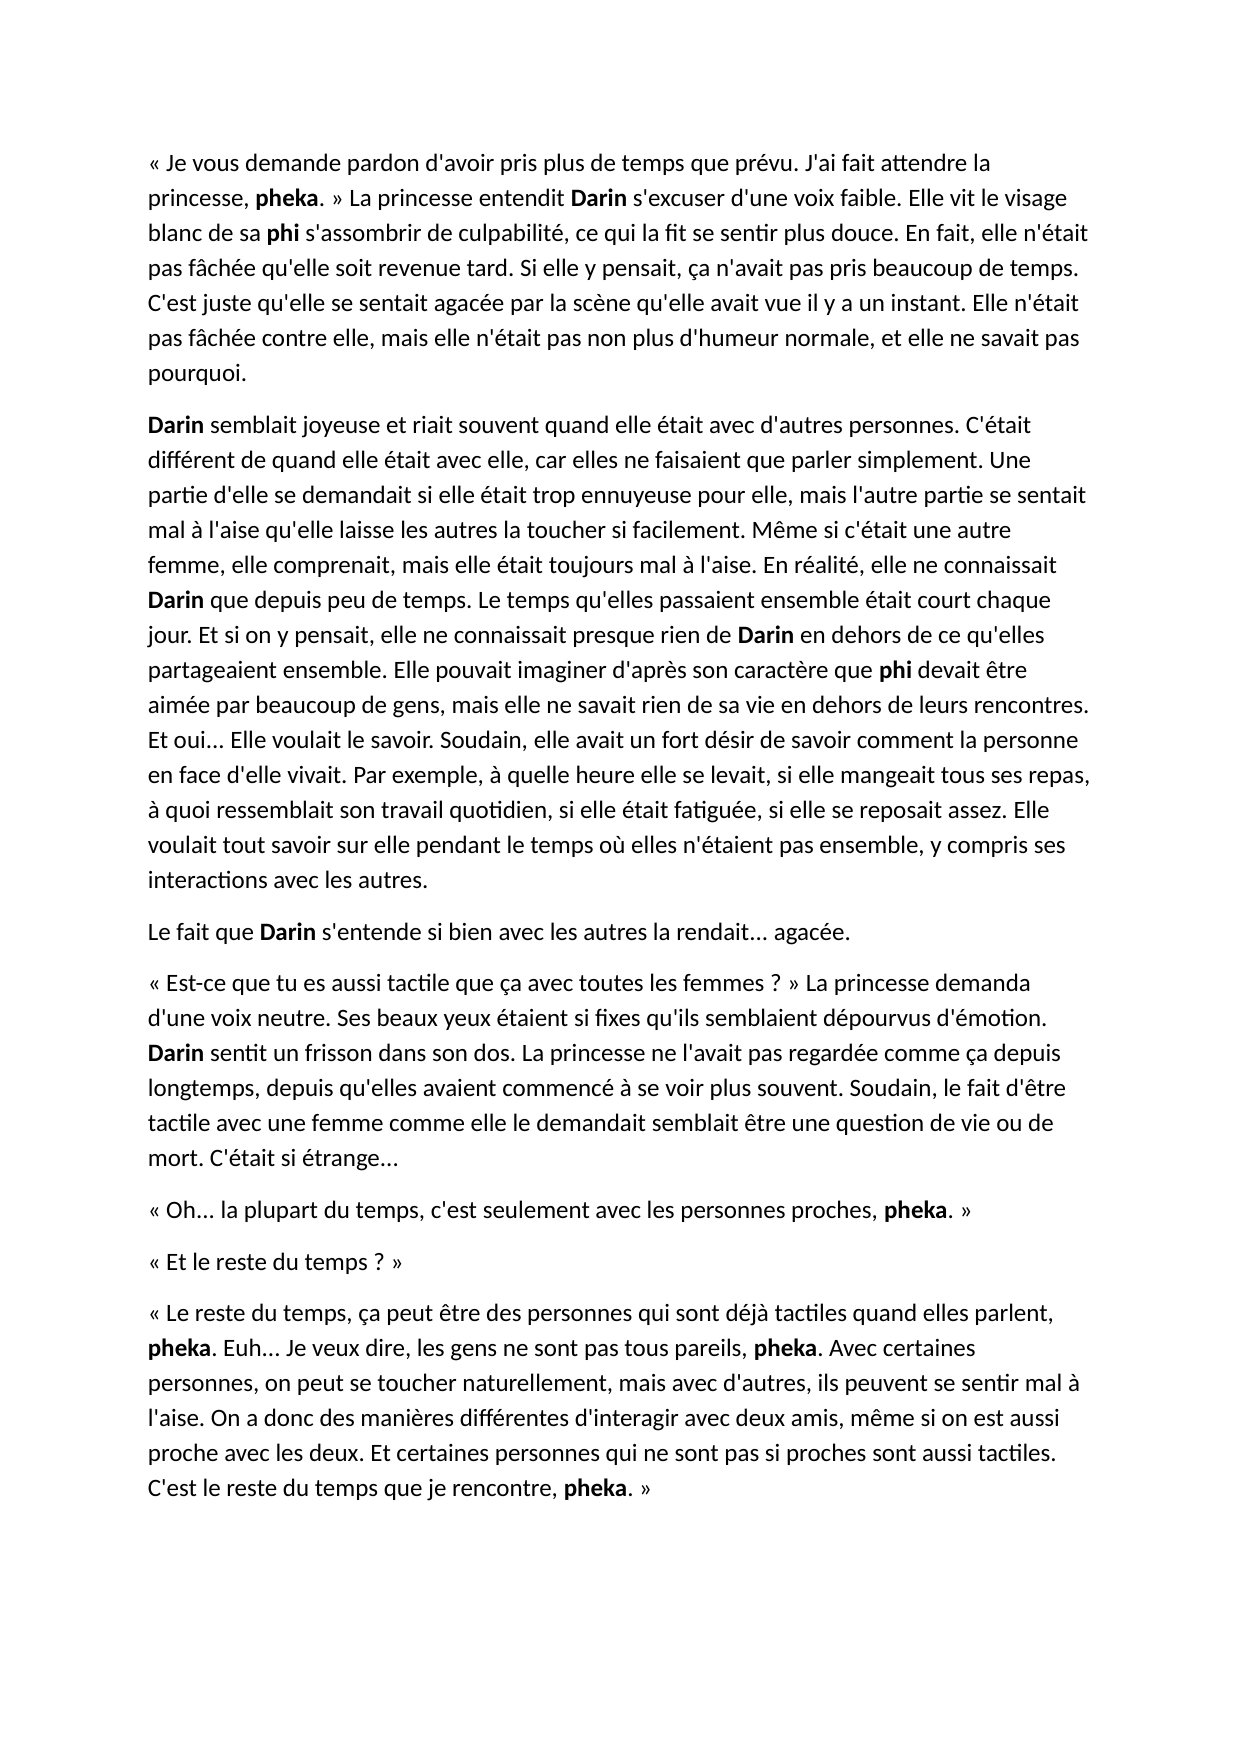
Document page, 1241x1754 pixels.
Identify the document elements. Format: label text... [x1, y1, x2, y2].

text « Est-ce que tu es aussi tactile que ça avec toutes les femmes ? » La princesse demanda d'une voix neutre. Ses beaux yeux étaient si fixes qu'ils semblaient dépourvus d'émotion. Darin sentit un frisson dans son dos. La princesse ne l'avait pas regardée comme ça depuis longtemps, depuis qu'elles avaient commencé à se voir plus souvent. Soudain, le fait d'être tactile avec une femme comme elle le demandait semblait être une question de vie ou de mort. C'était si étrange... [148, 968, 1093, 1173]
text Le fait que Darin s'entende si bien avec les autres la rendait... agacée. [148, 916, 1093, 946]
text Darin semblait joyeuse et riait souvent quand elle était avec d'autres personnes. C'était différent de quand elle était avec elle, car elles ne faisaient que parler simplement. Une partie d'elle se demandait si elle était trop ennuyeuse pour elle, mais l'autre partie se sentait mal à l'aise qu'elle laisse les autres la toucher si facilement. Même si c'était une autre femme, elle comprenait, mais elle était toujours mal à l'aise. En réalité, elle ne connaissait Darin que depuis peu de temps. Le temps qu'elles passaient ensemble était court chaque jour. Et si on y pensait, elle ne connaissait presque rien de Darin en dehors de ce qu'elles partageaient ensemble. Elle pouvait imaginer d'après son caractère que phi devait être aimée par beaucoup de gens, mais elle ne savait rien de sa vie en dehors de leurs rencontres. Et oui... Elle voulait le savoir. Soudain, elle avait un fort désir de savoir comment la personne en face d'elle vivait. Par exemple, à quelle heure elle se levait, si elle mangeait tous ses repas, à quoi ressemblait son travail quotidien, si elle était fatiguée, si elle se reposait assez. Elle voulait tout savoir sur elle pendant le temps où elles n'étaient pas ensemble, y compris ses interactions avec les autres. [148, 409, 1093, 895]
text « Le reste du temps, ça peut être des personnes qui sont déjà tactiles quand elles parlent, pheka. Euh... Je veux dire, les gens ne sont pas tous pareils, pheka. Avec certaines personnes, on peut se toucher naturellement, mais avec d'autres, ils peuvent se sentir mal à l'aise. On a donc des manières différentes d'interagir avec deux amis, même si on est aussi proche avec les deux. Et certaines personnes qui ne sont pas si proches sont aussi tactiles. C'est le reste du temps que je rencontre, pheka. » [148, 1298, 1093, 1503]
text « Je vous demande pardon d'avoir pris plus de temps que prévu. J'ai fait attendre la princesse, pheka. » La princesse entendit Darin s'excuser d'une voix faible. Elle vit le visage blanc de sa phi s'assombrir de culpabilité, ce qui la fit se sentir plus douce. En fait, elle n'était pas fâchée qu'elle soit revenue tard. Si elle y pensait, ça n'avait pas pris beaucoup de temps. C'est juste qu'elle se sentait agacée par la scène qu'elle avait vue il y a un instant. Elle n'était pas fâchée contre elle, mais elle n'était pas non plus d'humeur normale, et elle ne savait pas pourquoi. [148, 148, 1093, 388]
text « Et le reste du temps ? » [148, 1246, 1093, 1276]
text « Oh... la plupart du temps, c'est seulement avec les personnes proches, pheka. » [148, 1194, 1093, 1225]
